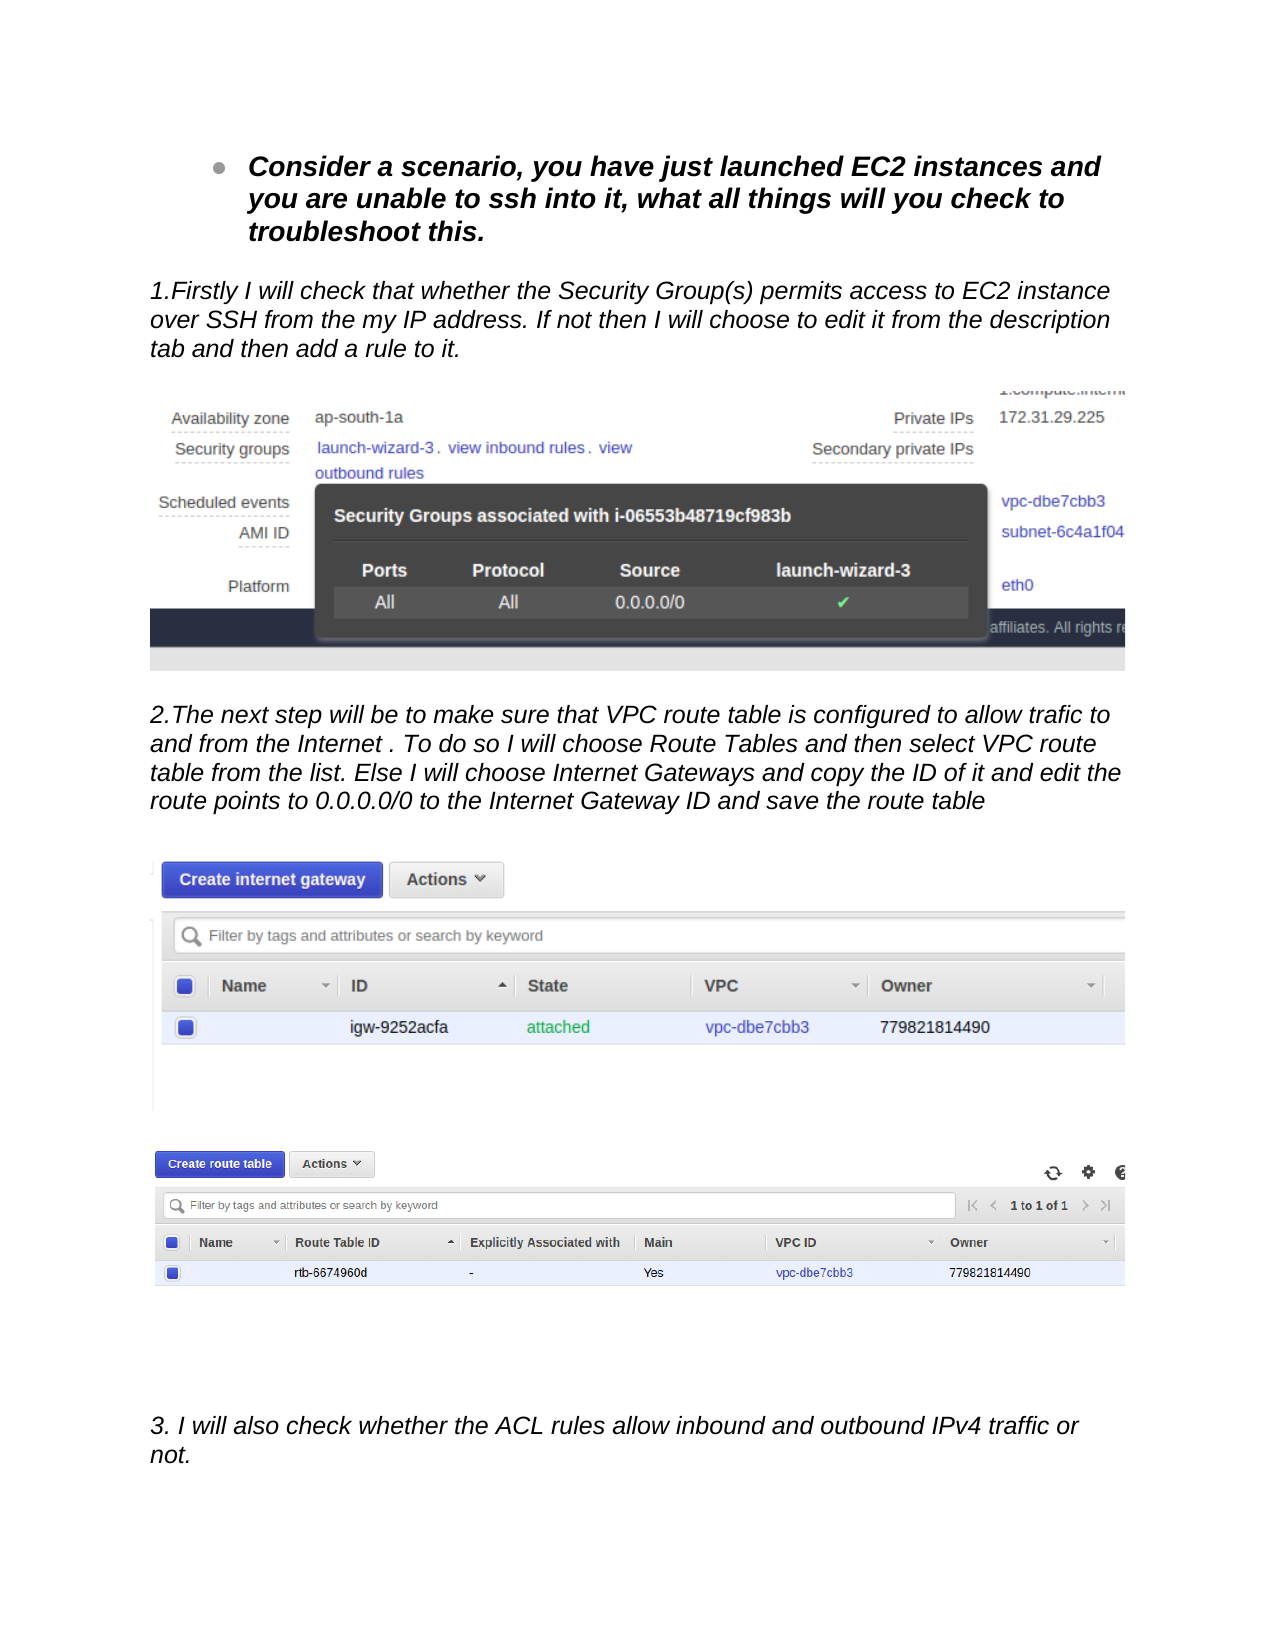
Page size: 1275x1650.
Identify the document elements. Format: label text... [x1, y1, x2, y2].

picture [150, 391, 1125, 671]
picture [150, 844, 1125, 1111]
text 3. I will also check whether the ACL rules allow inbound and outbound IPv4 traffic or not. [150, 1411, 1125, 1468]
text 1.Firstly I will check that whether the Security Group(s) permits access to EC2 instance over SSH from the my IP address. If not then I will choose to edit it from the description tab and then add a rule to it. [150, 276, 1125, 363]
picture [150, 1140, 1125, 1382]
list Consider a scenario, you have just launched EC2 instances and you are unable to ssh into it, what all things will you check to troubleshoot this. [210, 150, 1125, 247]
text 2.The next step will be to make sure that VPC route table is configured to allow trafic to and from the Internet . To do so I will choose Route Tables and then select VPC route table from the list. Else I will choose Internet Gateways and copy the ID of it and edit the route points to 0.0.0.0/0 to the Internet Gateway ID and save the route table [150, 700, 1125, 815]
